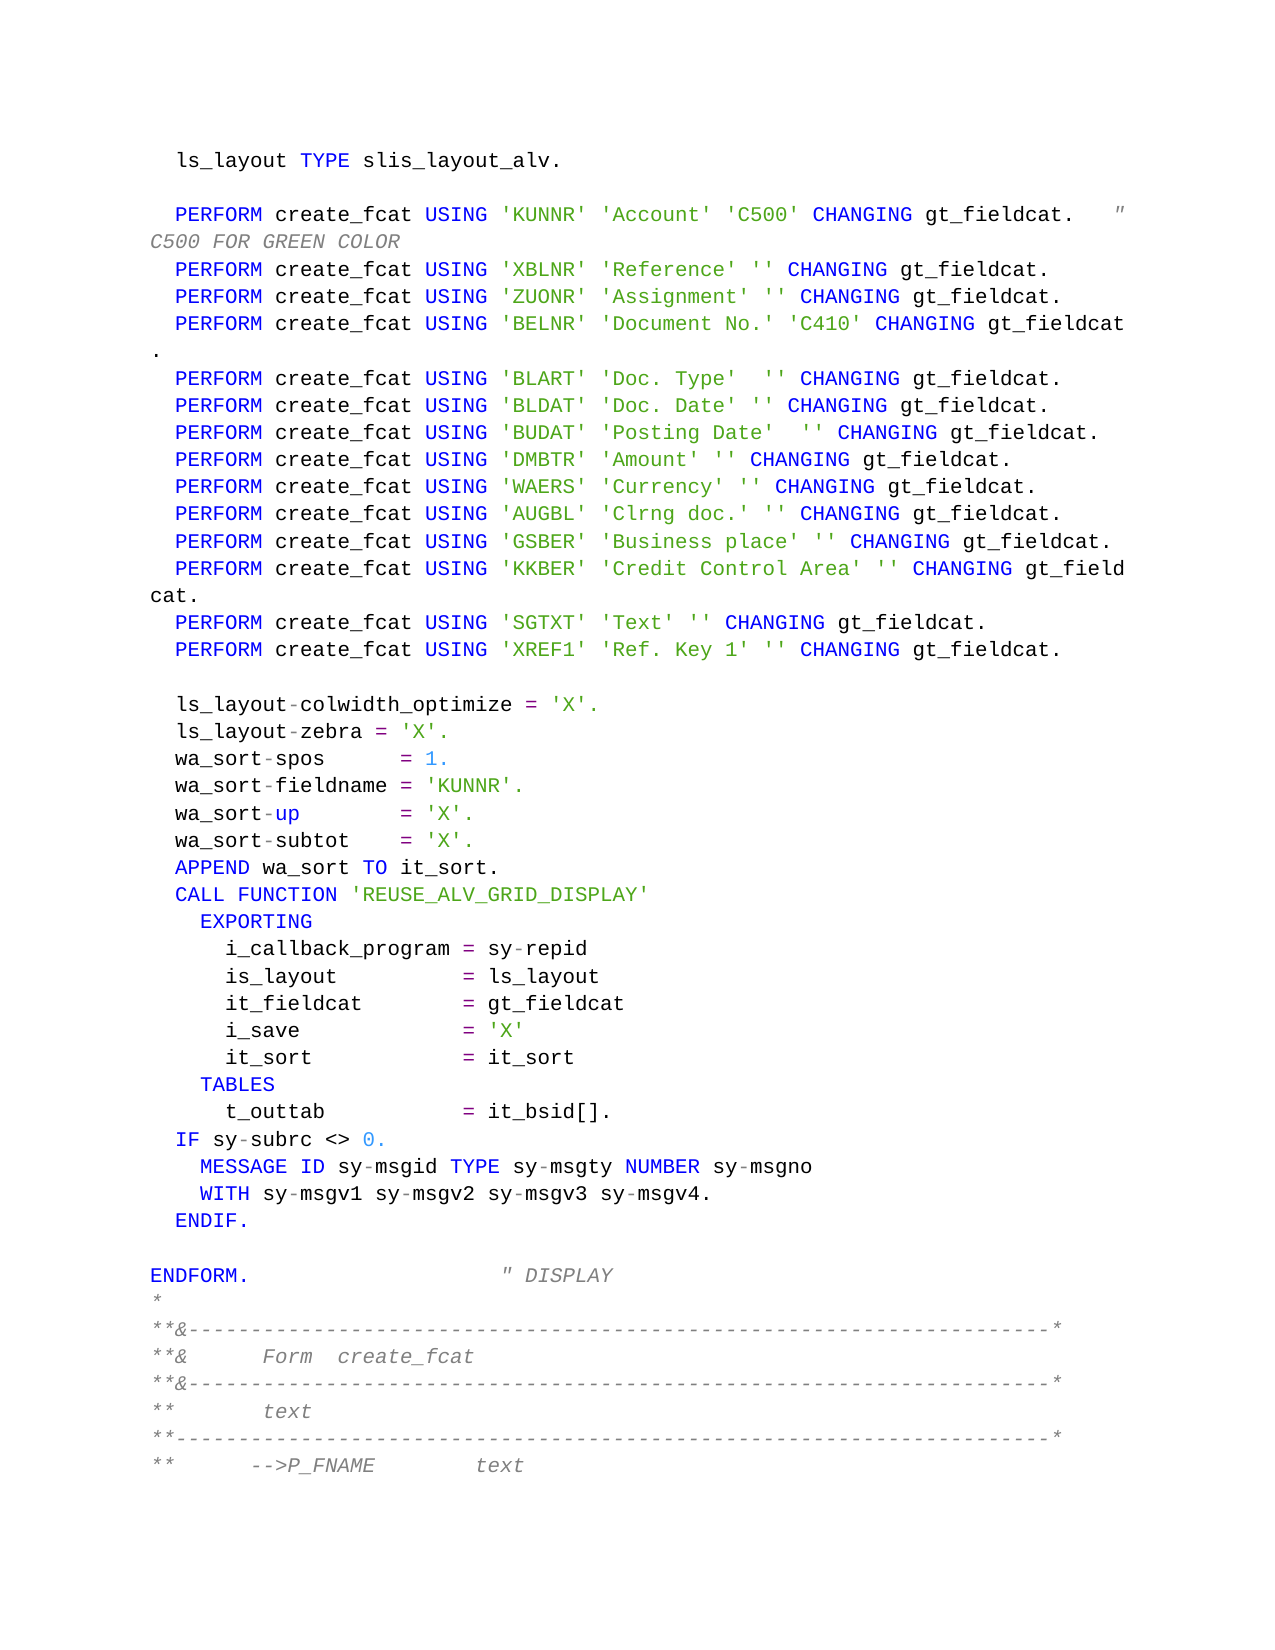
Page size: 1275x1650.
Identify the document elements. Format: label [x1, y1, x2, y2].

text [150, 150, 1125, 1479]
